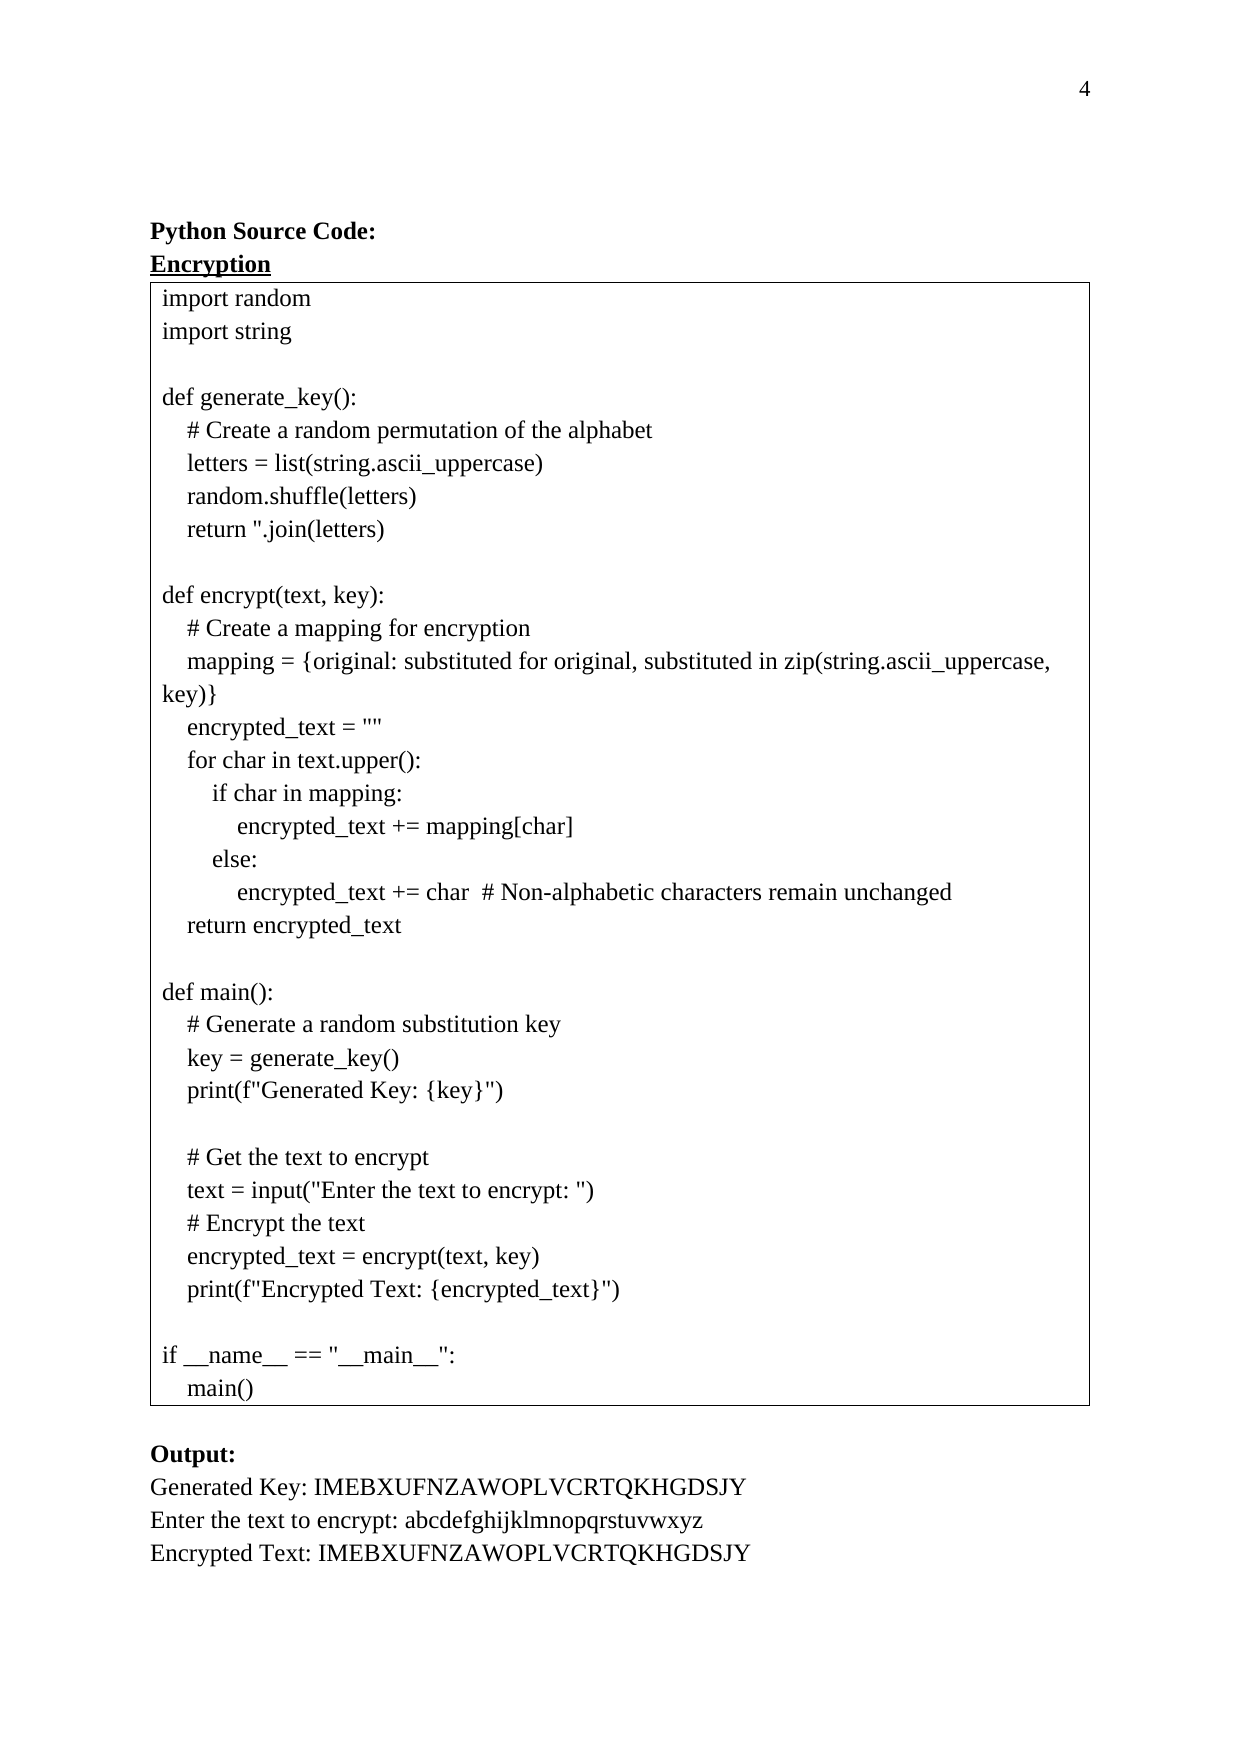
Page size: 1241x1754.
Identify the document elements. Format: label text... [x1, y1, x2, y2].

text Encryption [150, 249, 1090, 278]
text Enter the text to encrypt: abcdefghijklmnopqrstuvwxyz [150, 1506, 1090, 1534]
text Output: [150, 1439, 1090, 1468]
text Encrypted Text: IMEBXUFNZAWOPLVCRTQKHGDSJY [150, 1538, 1090, 1567]
table_header import random import string def generate_key(): # Create a random permutation of the alphabet letters = list(string.ascii_uppercase) random.shuffle(letters) return ''.join(letters) def encrypt(text, key): # Create a mapping for encryption mapping = {original: substituted for original, substituted in zip(string.ascii_uppercase, key)} encrypted_text = "" for char in text.upper(): if char in mapping: encrypted_text += mapping[char] else: encrypted_text += char # Non-alphabetic characters remain unchanged return encrypted_text def main(): # Generate a random substitution key key = generate_key() print(f"Generated Key: {key}") # Get the text to encrypt text = input("Enter the text to encrypt: ") # Encrypt the text encrypted_text = encrypt(text, key) print(f"Encrypted Text: {encrypted_text}") if __name__ == "__main__": main() [151, 283, 1089, 1405]
text Python Source Code: [150, 216, 1090, 245]
text Generated Key: IMEBXUFNZAWOPLVCRTQKHGDSJY [150, 1472, 1090, 1501]
